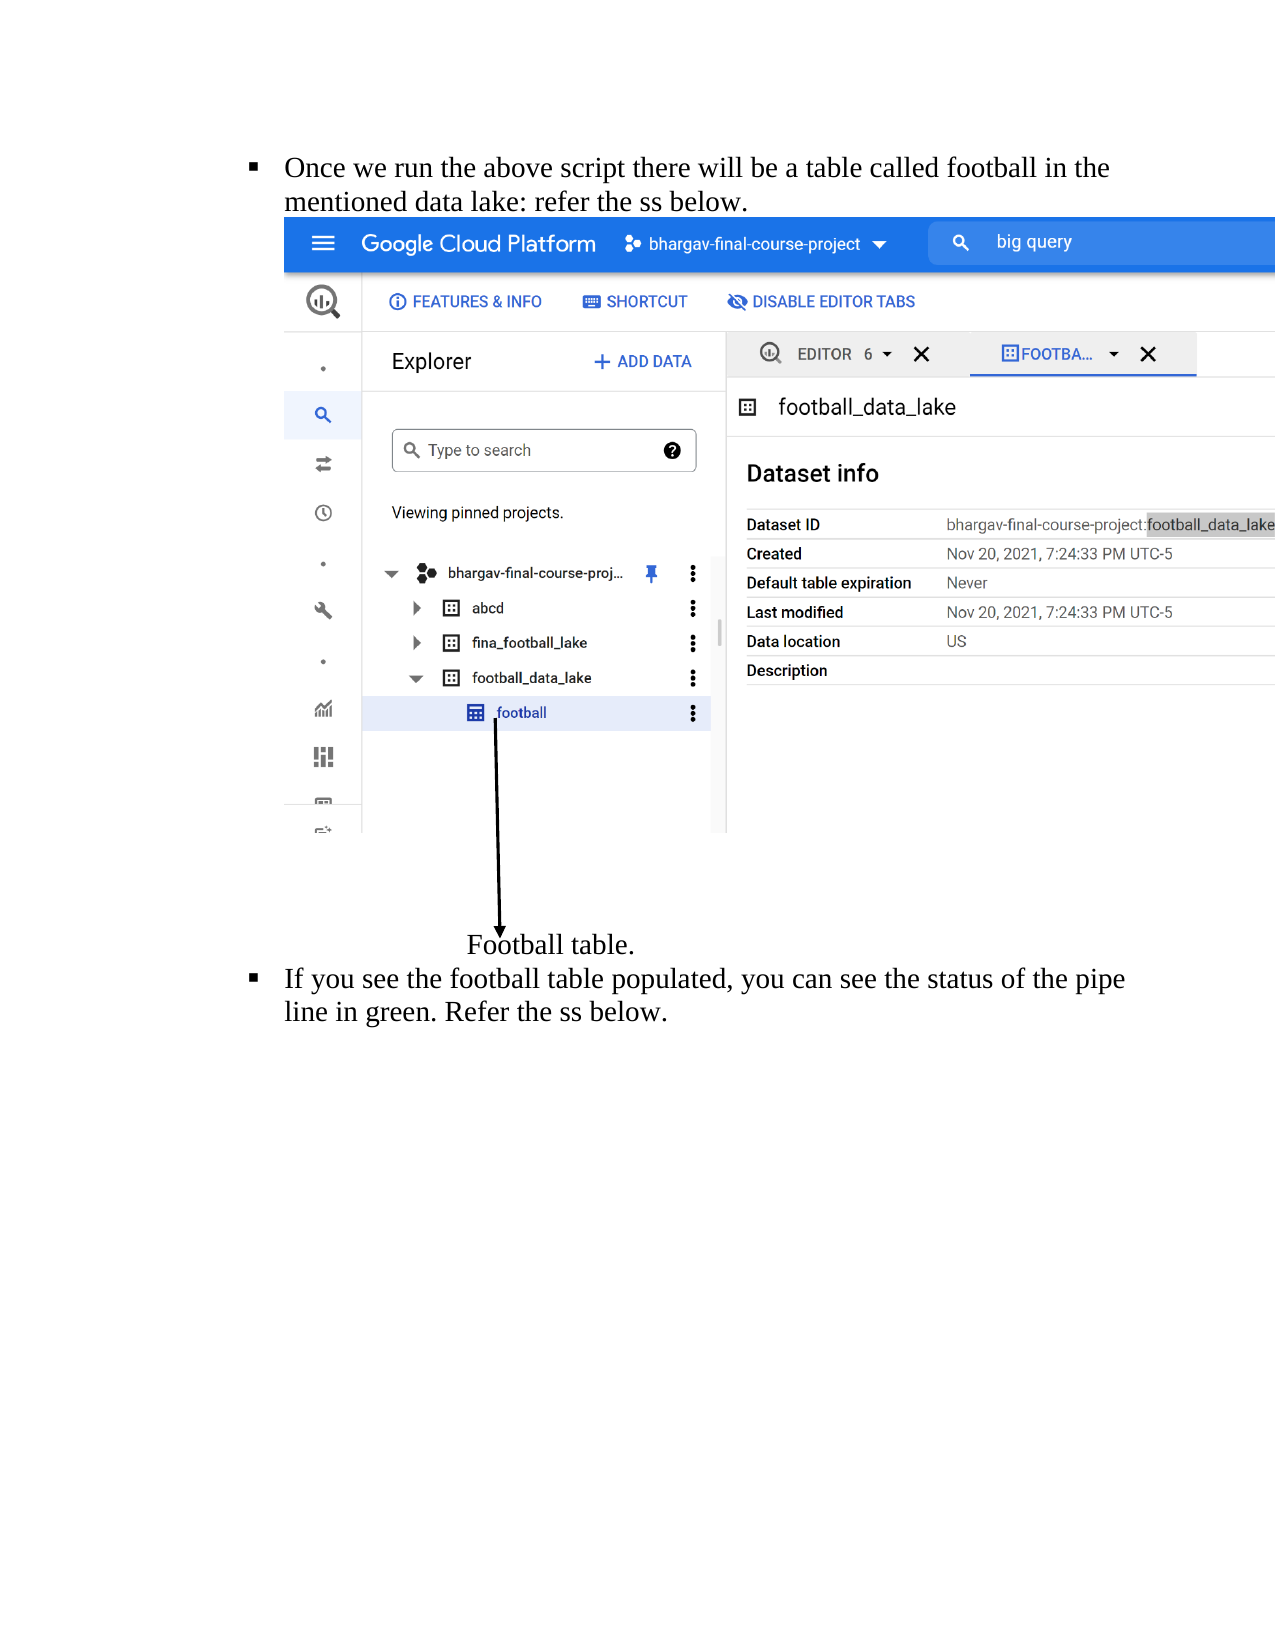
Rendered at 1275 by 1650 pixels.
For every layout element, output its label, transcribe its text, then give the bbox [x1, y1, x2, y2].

list If you see the football table populated, you can see the status of the pipe line in green. Refer the ss below. [247, 961, 1155, 1028]
list Once we run the above script there will be a table called football in the mentioned data lake: refer the ss below. [247, 150, 1155, 217]
list Football table. [284, 927, 1155, 961]
picture [284, 217, 1275, 833]
